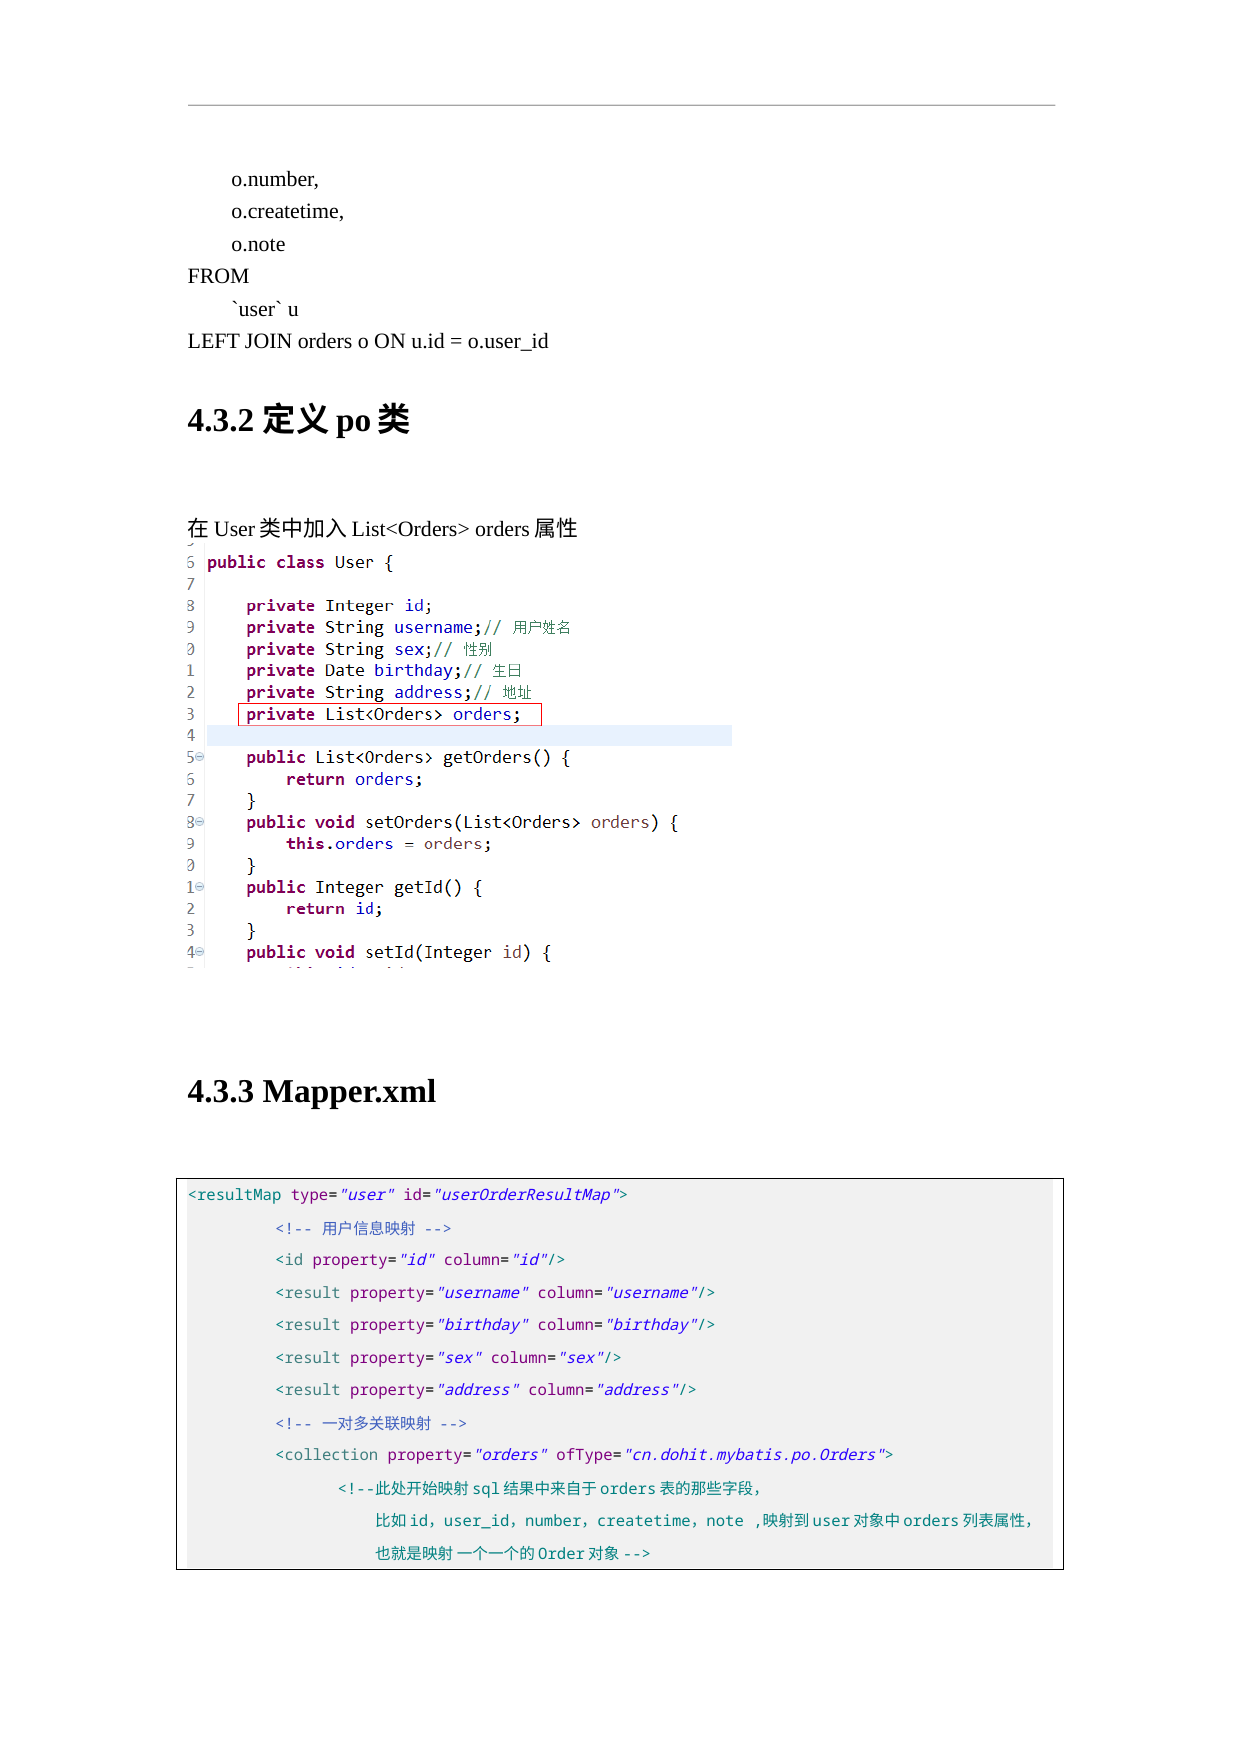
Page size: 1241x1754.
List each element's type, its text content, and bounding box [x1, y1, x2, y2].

subtitle 定义po类 [187, 384, 1053, 449]
text LEFT JOIN orders o ON u.id = o.user_id [187, 324, 1053, 357]
text o.note [187, 227, 1053, 259]
text `user` u [187, 292, 1053, 324]
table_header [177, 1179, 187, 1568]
text 在User类中加入List<Orders> orders属性 [187, 511, 1053, 543]
subtitle Mapper.xml [187, 1058, 1053, 1123]
text FROM [187, 259, 1053, 292]
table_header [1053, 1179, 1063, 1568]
text o.number, [187, 162, 1053, 194]
text o.createtime, [187, 194, 1053, 227]
picture [187, 543, 732, 968]
